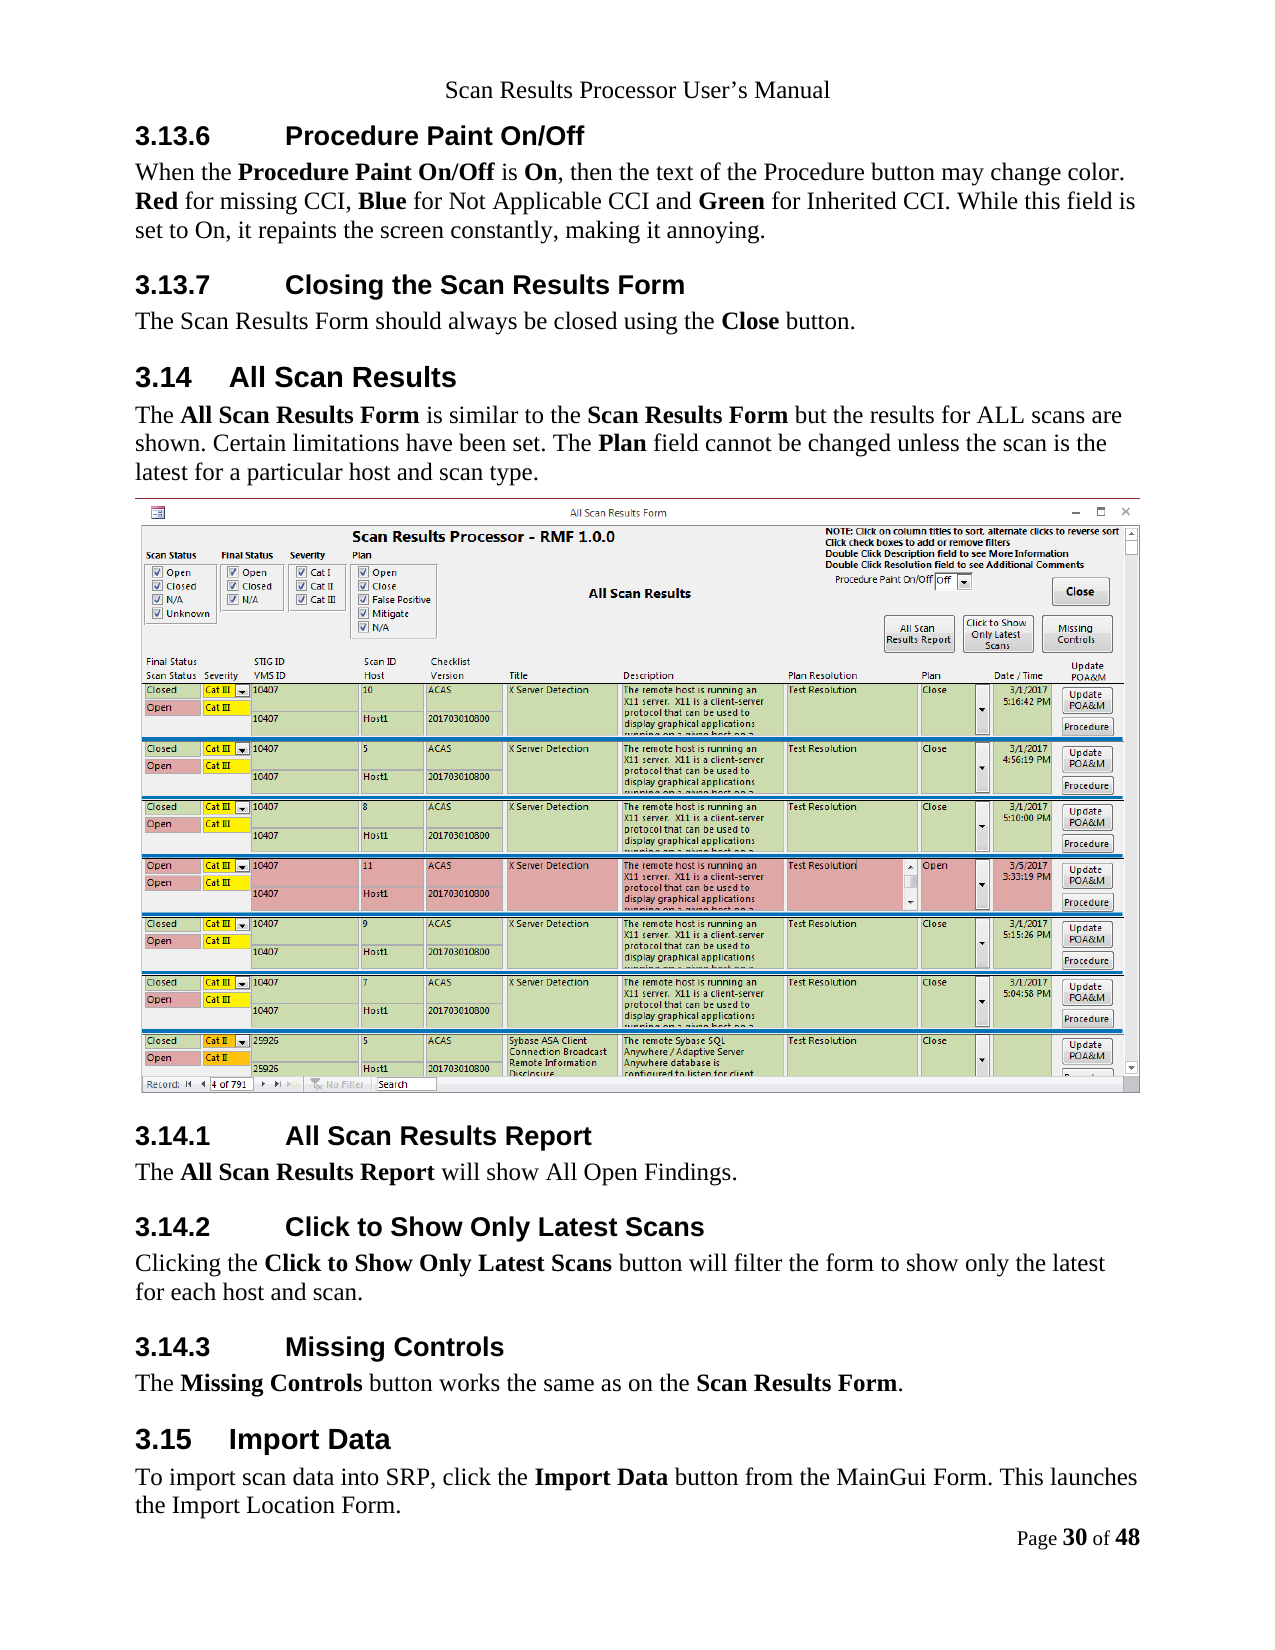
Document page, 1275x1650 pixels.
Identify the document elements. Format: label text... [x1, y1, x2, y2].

subtitle All Scan Results Report [135, 1119, 1140, 1151]
subtitle Import Data [135, 1422, 1140, 1456]
text The Missing Controls button works the same as on the Scan Results Form. [135, 1368, 1140, 1397]
text The All Scan Results Form is similar to the Scan Results Form but the results for ALL scans are shown. Certain limitations have been set. The Plan field cannot be changed unless the scan is the latest for a particular host and scan type. [135, 400, 1140, 486]
picture [135, 498, 1140, 1095]
subtitle All Scan Results [135, 360, 1140, 393]
text Clicking the Click to Show Only Latest Scans button will filter the form to show only the latest for each host and scan. [135, 1248, 1140, 1306]
text The Scan Results Form should always be closed using the Close button. [135, 306, 1140, 335]
text The All Scan Results Report will show All Open Findings. [135, 1157, 1140, 1186]
subtitle Procedure Paint On/Off [135, 120, 1140, 151]
subtitle Closing the Scan Results Form [135, 269, 1140, 300]
text When the Procedure Paint On/Off is On, then the text of the Procedure button may change color. Red for missing CCI, Blue for Not Applicable CCI and Green for Inherited CCI. While this field is set to On, it repaints the screen constantly, making it annoying. [135, 157, 1140, 244]
subtitle Click to Show Only Latest Scans [135, 1211, 1140, 1242]
subtitle Missing Controls [135, 1331, 1140, 1362]
text To import scan data into SRP, click the Import Data button from the MainGui Form. This launches the Import Location Form. [135, 1462, 1140, 1519]
